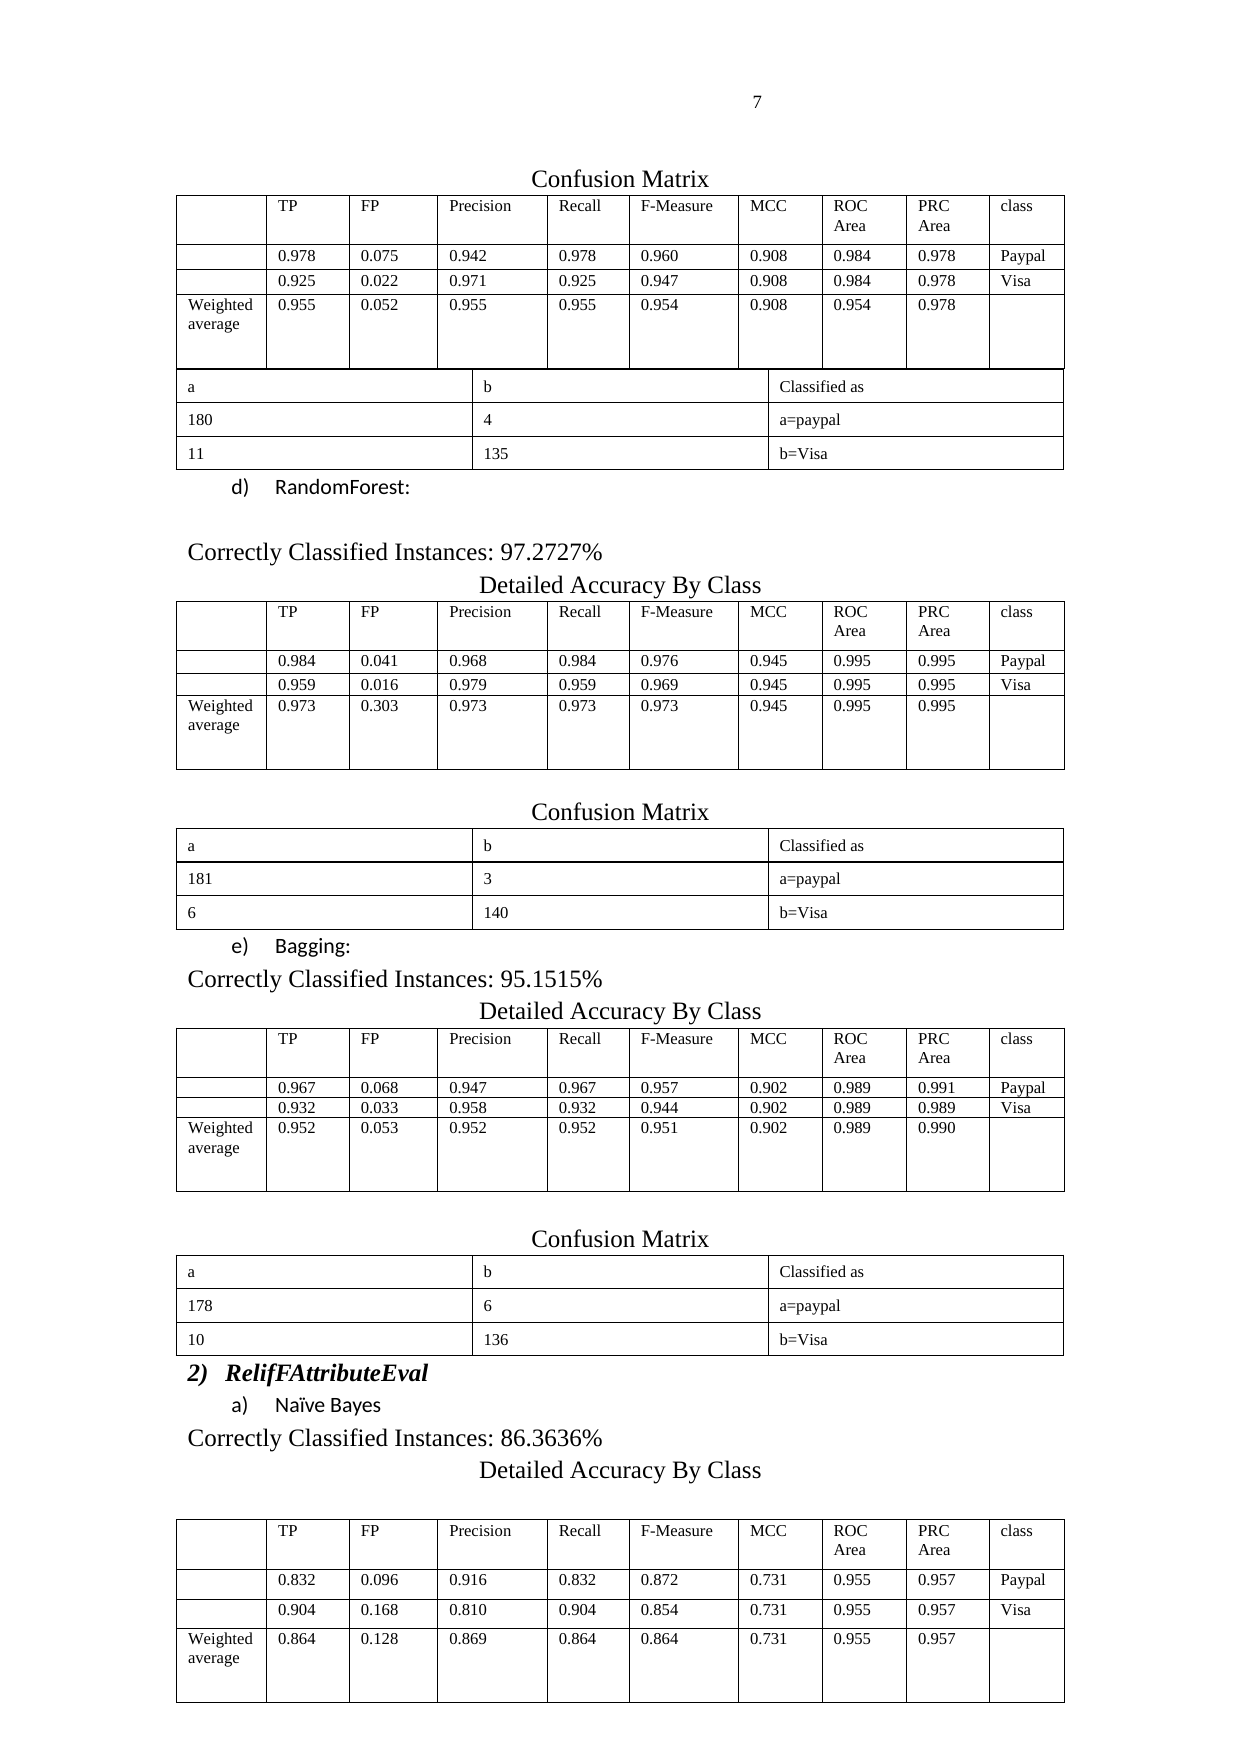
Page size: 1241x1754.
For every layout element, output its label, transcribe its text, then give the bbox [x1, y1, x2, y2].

table_cell a=paypal [769, 1289, 1063, 1322]
table_cell 0.864 [548, 1629, 629, 1702]
table_cell Paypal [990, 245, 1064, 269]
table_cell 0.973 [267, 696, 349, 769]
text Detailed Accuracy By Class [187, 1454, 1053, 1486]
table_cell Weighted average [177, 295, 266, 368]
table_cell [177, 1078, 266, 1097]
table_cell 0.955 [548, 295, 629, 368]
table_cell 0.033 [350, 1098, 437, 1117]
table_cell 0.902 [739, 1098, 822, 1117]
table_cell 0.832 [267, 1570, 349, 1598]
table_header Classified as [769, 370, 1063, 402]
table_header ROC Area [823, 1029, 906, 1077]
table_cell 0.989 [823, 1118, 906, 1191]
table_cell 0.951 [630, 1118, 738, 1191]
table_header F-Measure [630, 1029, 738, 1077]
table_cell b=Visa [769, 896, 1063, 928]
table_cell 10 [177, 1323, 472, 1355]
list Naïve Bayes [231, 1389, 1053, 1421]
table_header PRC Area [907, 196, 989, 244]
table_header b [473, 1256, 768, 1288]
table_header TP [267, 1029, 349, 1077]
table_cell [177, 270, 266, 293]
table_cell 0.168 [350, 1600, 437, 1628]
table_header Recall [548, 602, 629, 650]
table_cell 0.954 [630, 295, 738, 368]
table_cell 0.978 [907, 295, 989, 368]
table_cell 0.984 [548, 651, 629, 673]
table_cell 0.957 [907, 1600, 989, 1628]
table_cell 0.955 [267, 295, 349, 368]
table_header Recall [548, 196, 629, 244]
text Confusion Matrix [187, 162, 1053, 194]
table_header [177, 1029, 266, 1077]
table_cell 0.954 [823, 295, 906, 368]
table_cell 4 [473, 403, 768, 436]
table_cell 0.016 [350, 674, 437, 695]
table_cell 0.952 [548, 1118, 629, 1191]
table_cell 0.955 [823, 1570, 906, 1598]
table_cell 0.957 [907, 1629, 989, 1702]
table_cell 0.995 [823, 674, 906, 695]
table_header a [177, 829, 472, 861]
table_cell 0.968 [438, 651, 547, 673]
table_cell 0.989 [907, 1098, 989, 1117]
table_cell 6 [177, 896, 472, 928]
table_cell 0.960 [630, 245, 738, 269]
table_cell 0.096 [350, 1570, 437, 1598]
table_cell [990, 1118, 1064, 1191]
table_cell 0.978 [907, 245, 989, 269]
text Detailed Accuracy By Class [187, 994, 1053, 1027]
table_cell 0.995 [907, 696, 989, 769]
table_cell 0.957 [907, 1570, 989, 1598]
table_cell 11 [177, 437, 472, 469]
table_header Precision [438, 1029, 547, 1077]
table_cell 0.854 [630, 1600, 738, 1628]
table_cell 0.959 [267, 674, 349, 695]
table_cell 0.908 [739, 295, 822, 368]
table_cell 0.958 [438, 1098, 547, 1117]
table_cell [177, 674, 266, 695]
table_header class [990, 1029, 1064, 1077]
table_cell 0.052 [350, 295, 437, 368]
table_cell 0.128 [350, 1629, 437, 1702]
table_header ROC Area [823, 602, 906, 650]
table_cell 0.053 [350, 1118, 437, 1191]
table_cell 0.991 [907, 1078, 989, 1097]
table_cell 0.904 [267, 1600, 349, 1628]
table_cell 0.967 [267, 1078, 349, 1097]
table_cell [990, 295, 1064, 368]
table_cell Visa [990, 1098, 1064, 1117]
table_cell 0.995 [907, 674, 989, 695]
table_cell 0.904 [548, 1600, 629, 1628]
table_cell 0.041 [350, 651, 437, 673]
table_cell 0.902 [739, 1078, 822, 1097]
table_cell 0.984 [823, 270, 906, 293]
table_cell 0.908 [739, 245, 822, 269]
table_cell 0.303 [350, 696, 437, 769]
table_cell 0.810 [438, 1600, 547, 1628]
table_header F-Measure [630, 196, 738, 244]
table_header F-Measure [630, 602, 738, 650]
table_cell 0.984 [267, 651, 349, 673]
table_cell 0.973 [438, 696, 547, 769]
table_cell 0.916 [438, 1570, 547, 1598]
table_cell Paypal [990, 651, 1064, 673]
table_cell 6 [473, 1289, 768, 1322]
table_cell 0.947 [630, 270, 738, 293]
table_cell 0.925 [548, 270, 629, 293]
table_header FP [350, 1520, 437, 1568]
table_cell 0.959 [548, 674, 629, 695]
table_cell 135 [473, 437, 768, 469]
table_header Precision [438, 1520, 547, 1568]
table_header FP [350, 196, 437, 244]
table_cell 0.952 [267, 1118, 349, 1191]
table_cell 0.864 [630, 1629, 738, 1702]
table_header TP [267, 196, 349, 244]
table_header FP [350, 1029, 437, 1077]
table_cell [990, 696, 1064, 769]
table_cell Weighted average [177, 696, 266, 769]
table_cell Paypal [990, 1570, 1064, 1598]
text Detailed Accuracy By Class [187, 568, 1053, 600]
table_header ROC Area [823, 196, 906, 244]
table_cell b=Visa [769, 437, 1063, 469]
table_cell 0.957 [630, 1078, 738, 1097]
table_cell 0.022 [350, 270, 437, 293]
table_header class [990, 1520, 1064, 1568]
table_cell 136 [473, 1323, 768, 1355]
list Bagging: [231, 930, 1053, 962]
table_cell 0.864 [267, 1629, 349, 1702]
table_cell Weighted average [177, 1118, 266, 1191]
table_cell 0.973 [630, 696, 738, 769]
table_header class [990, 196, 1064, 244]
table_cell b=Visa [769, 1323, 1063, 1355]
table_cell a=paypal [769, 863, 1063, 895]
table_cell 0.945 [739, 651, 822, 673]
table_header PRC Area [907, 1029, 989, 1077]
table_cell 0.869 [438, 1629, 547, 1702]
list RandomForest: [231, 470, 1053, 503]
table_cell 0.902 [739, 1118, 822, 1191]
table_cell 0.832 [548, 1570, 629, 1598]
table_cell 0.068 [350, 1078, 437, 1097]
table_header TP [267, 1520, 349, 1568]
table_header [177, 196, 266, 244]
table_cell 0.932 [267, 1098, 349, 1117]
table_cell 0.971 [438, 270, 547, 293]
table_cell 0.978 [267, 245, 349, 269]
table_cell Visa [990, 270, 1064, 293]
table_header F-Measure [630, 1520, 738, 1568]
table_cell 0.984 [823, 245, 906, 269]
table_header Recall [548, 1029, 629, 1077]
table_cell 0.955 [823, 1600, 906, 1628]
table_cell 0.731 [739, 1570, 822, 1598]
table_header a [177, 1256, 472, 1288]
table_cell 0.955 [438, 295, 547, 368]
table_cell 0.944 [630, 1098, 738, 1117]
table_header FP [350, 602, 437, 650]
text Confusion Matrix [187, 770, 1053, 828]
table_cell 0.995 [823, 696, 906, 769]
table_header a [177, 370, 472, 402]
table_header b [473, 829, 768, 861]
table_cell 0.872 [630, 1570, 738, 1598]
text Correctly Classified Instances: 86.3636% [187, 1421, 1053, 1454]
table_cell 0.942 [438, 245, 547, 269]
table_header ROC Area [823, 1520, 906, 1568]
table_header MCC [739, 1029, 822, 1077]
table_cell [177, 245, 266, 269]
table_header MCC [739, 602, 822, 650]
table_cell 0.075 [350, 245, 437, 269]
table_cell 0.995 [823, 651, 906, 673]
table_cell Visa [990, 674, 1064, 695]
table_cell 180 [177, 403, 472, 436]
table_cell 0.995 [907, 651, 989, 673]
table_header TP [267, 602, 349, 650]
table_header b [473, 370, 768, 402]
table_header class [990, 602, 1064, 650]
table_cell 0.989 [823, 1098, 906, 1117]
table_cell 140 [473, 896, 768, 928]
list RelifFAttributeEval [187, 1356, 1053, 1389]
table_header PRC Area [907, 1520, 989, 1568]
text Correctly Classified Instances: 97.2727% [187, 535, 1053, 568]
table_cell 0.731 [739, 1600, 822, 1628]
table_cell 181 [177, 863, 472, 895]
table_header Classified as [769, 829, 1063, 861]
table_cell 0.976 [630, 651, 738, 673]
table_cell 0.978 [548, 245, 629, 269]
text Correctly Classified Instances: 95.1515% [187, 962, 1053, 994]
table_header Precision [438, 196, 547, 244]
table_cell Weighted average [177, 1629, 266, 1702]
table_cell [990, 1629, 1064, 1702]
table_cell 0.731 [739, 1629, 822, 1702]
text Confusion Matrix [187, 1192, 1053, 1254]
table_cell 178 [177, 1289, 472, 1322]
table_cell 0.908 [739, 270, 822, 293]
table_cell 0.973 [548, 696, 629, 769]
table_cell 0.978 [907, 270, 989, 293]
table_cell 0.952 [438, 1118, 547, 1191]
table_cell 3 [473, 863, 768, 895]
table_cell Visa [990, 1600, 1064, 1628]
table_cell 0.969 [630, 674, 738, 695]
table_cell 0.967 [548, 1078, 629, 1097]
table_header [177, 1520, 266, 1568]
table_cell 0.989 [823, 1078, 906, 1097]
table_cell [177, 1600, 266, 1628]
table_cell 0.955 [823, 1629, 906, 1702]
table_cell 0.925 [267, 270, 349, 293]
table_header PRC Area [907, 602, 989, 650]
table_cell a=paypal [769, 403, 1063, 436]
table_cell [177, 1570, 266, 1598]
table_cell 0.979 [438, 674, 547, 695]
table_cell 0.990 [907, 1118, 989, 1191]
table_cell [177, 1098, 266, 1117]
table_header Precision [438, 602, 547, 650]
table_cell 0.932 [548, 1098, 629, 1117]
table_cell 0.945 [739, 674, 822, 695]
table_header MCC [739, 196, 822, 244]
table_header MCC [739, 1520, 822, 1568]
table_header Classified as [769, 1256, 1063, 1288]
table_header [177, 602, 266, 650]
table_cell 0.947 [438, 1078, 547, 1097]
table_cell 0.945 [739, 696, 822, 769]
table_cell Paypal [990, 1078, 1064, 1097]
table_cell [177, 651, 266, 673]
table_header Recall [548, 1520, 629, 1568]
